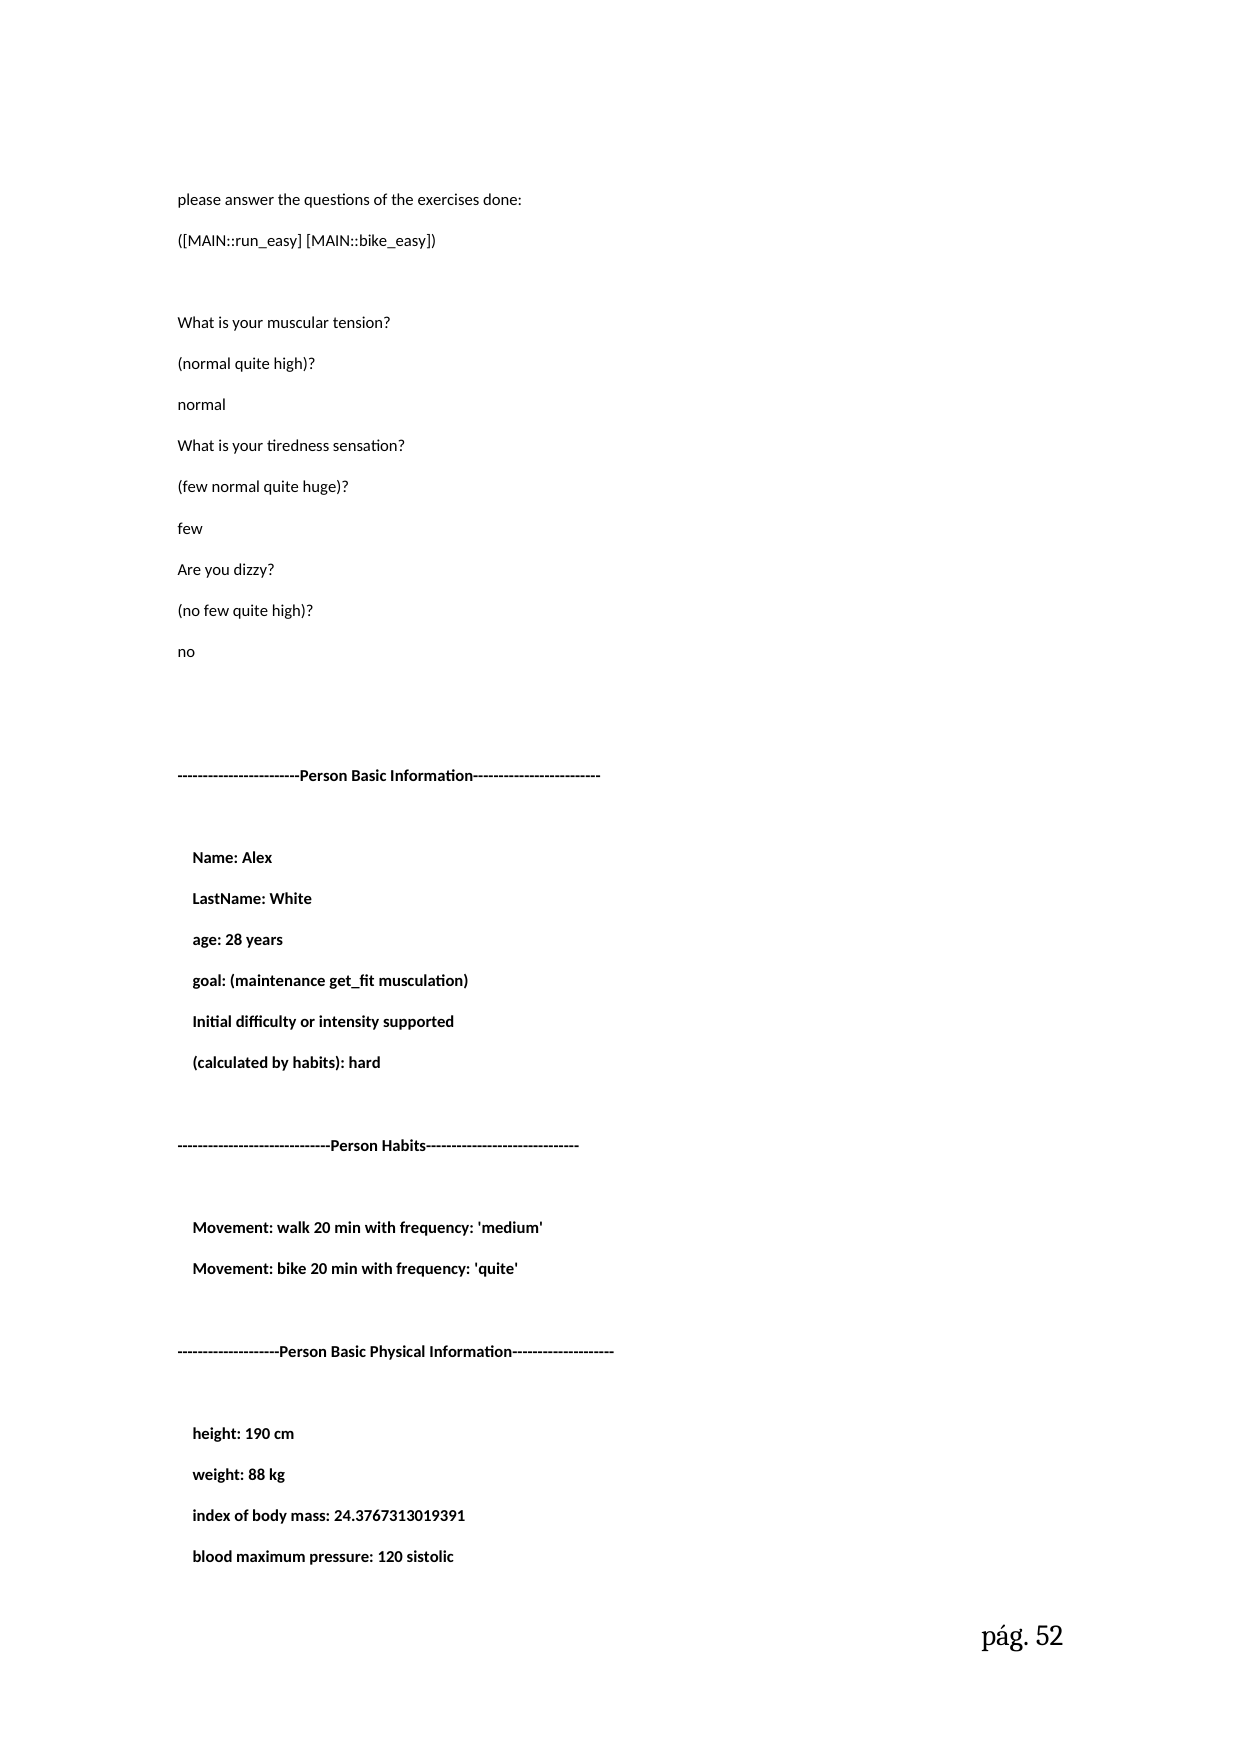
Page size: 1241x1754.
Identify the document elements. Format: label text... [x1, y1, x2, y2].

text Initial difficulty or intensity supported [177, 1012, 1063, 1032]
text Movement: bike 20 min with frequency: 'quite' [177, 1258, 1063, 1279]
text normal [177, 394, 1063, 415]
text ([MAIN::run_easy] [MAIN::bike_easy]) [177, 230, 1063, 250]
text height: 190 cm [177, 1423, 1063, 1443]
text age: 28 years [177, 929, 1063, 950]
text Movement: walk 20 min with frequency: 'medium' [177, 1217, 1063, 1238]
text few [177, 518, 1063, 538]
text Are you dizzy? [177, 559, 1063, 579]
text What is your muscular tension? [177, 312, 1063, 332]
text blood maximum pressure: 120 sistolic [177, 1547, 1063, 1567]
text (no few quite high)? [177, 600, 1063, 621]
text ------------------------Person Basic Information------------------------- [177, 765, 1063, 785]
text LastName: White [177, 888, 1063, 908]
text --------------------Person Basic Physical Information-------------------- [177, 1341, 1063, 1361]
text (normal quite high)? [177, 353, 1063, 374]
text ------------------------------Person Habits------------------------------ [177, 1135, 1063, 1155]
text index of body mass: 24.3767313019391 [177, 1505, 1063, 1526]
text goal: (maintenance get_fit musculation) [177, 971, 1063, 991]
text What is your tiredness sensation? [177, 436, 1063, 456]
text Name: Alex [177, 847, 1063, 867]
text no [177, 641, 1063, 662]
text please answer the questions of the exercises done: [177, 189, 1063, 209]
text (calculated by habits): hard [177, 1053, 1063, 1073]
text (few normal quite huge)? [177, 477, 1063, 497]
text weight: 88 kg [177, 1464, 1063, 1484]
